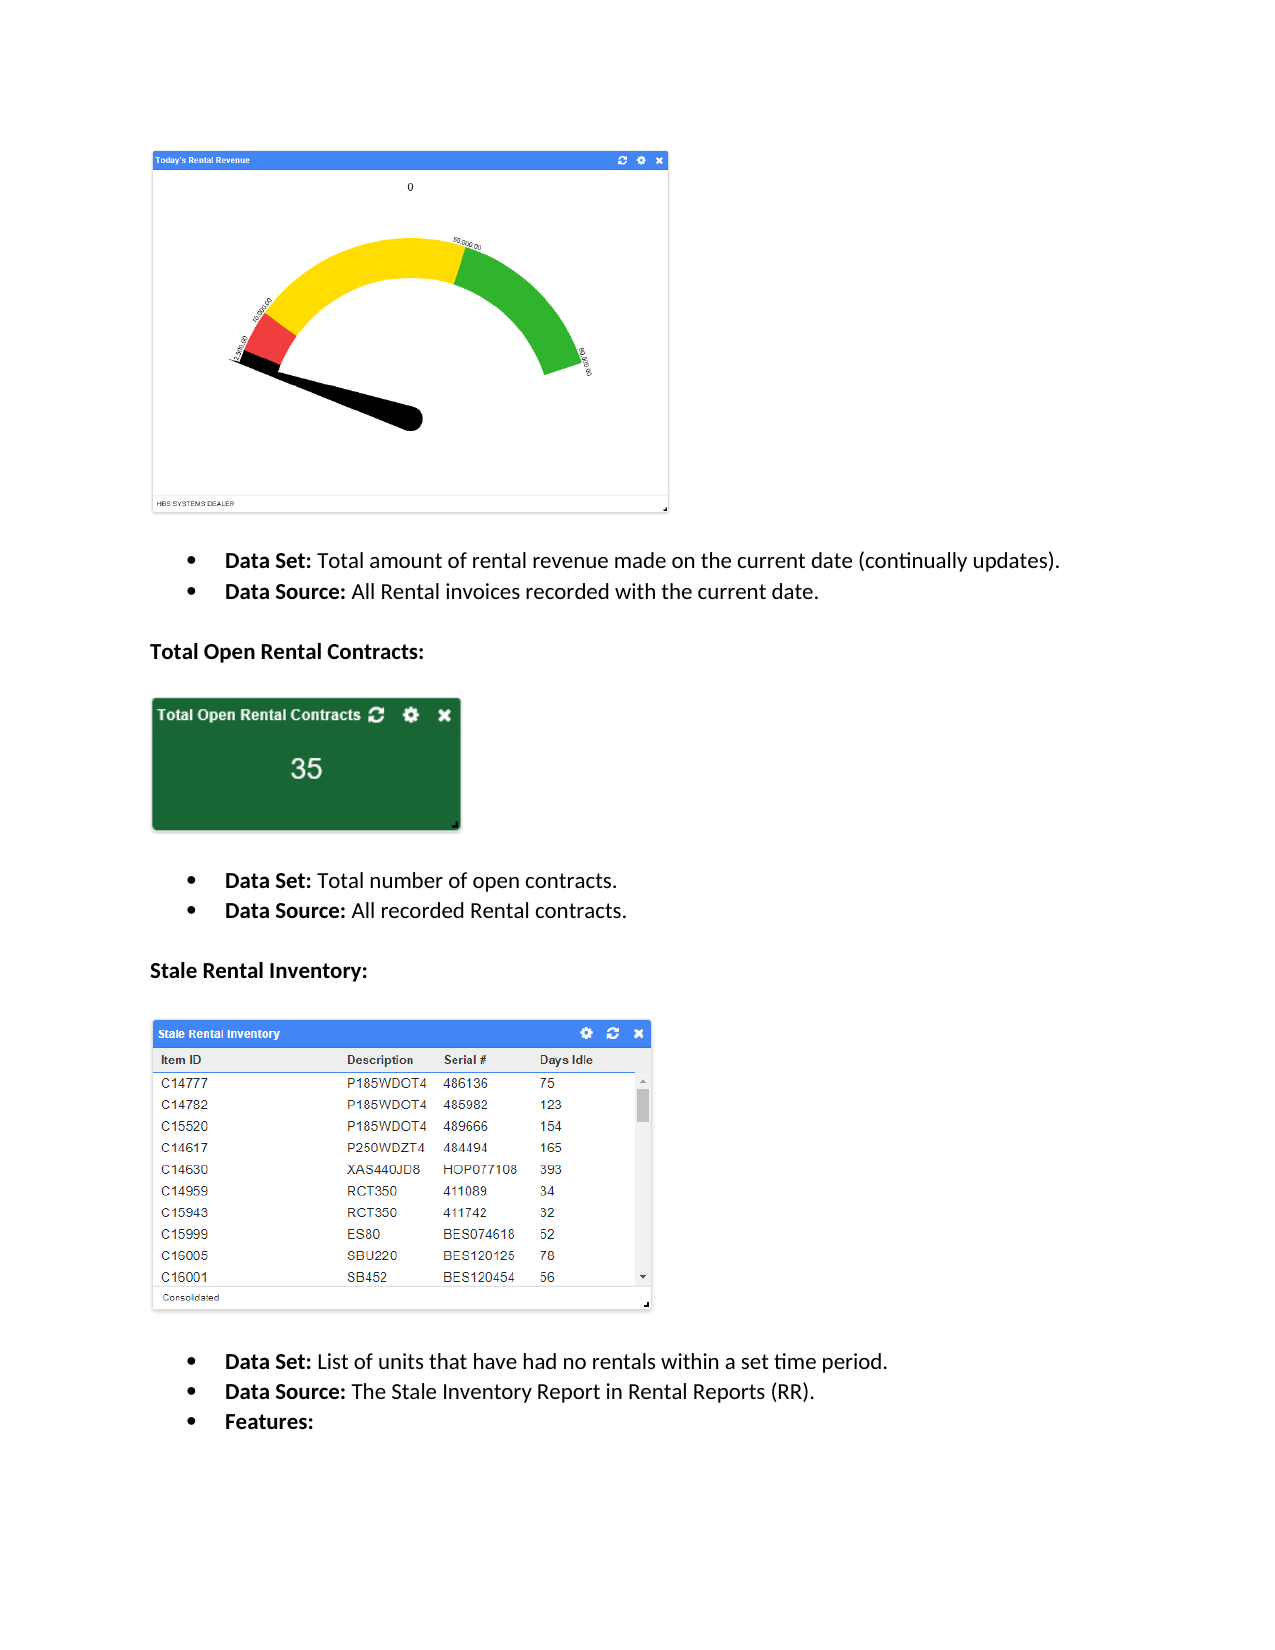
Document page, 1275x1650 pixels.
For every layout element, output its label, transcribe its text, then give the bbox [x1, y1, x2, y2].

list Data Source: All Rental invoices recorded with the current date. [187, 577, 1125, 605]
list Data Set: Total number of open contracts. [187, 866, 1125, 894]
text Total Open Rental Contracts: [150, 637, 1125, 665]
list Data Set: List of units that have had no rentals within a set time period. [187, 1347, 1125, 1375]
text Stale Rental Inventory: [150, 956, 1125, 984]
list Data Set: Total amount of rental revenue made on the current date (continually updates). [187, 547, 1125, 575]
list Data Source: All recorded Rental contracts. [187, 896, 1125, 924]
list Data Source: The Stale Inventory Report in Rental Reports (RR). [187, 1377, 1125, 1405]
picture [150, 150, 671, 515]
picture [150, 697, 463, 834]
picture [150, 1016, 657, 1315]
list Features: [187, 1407, 1125, 1436]
